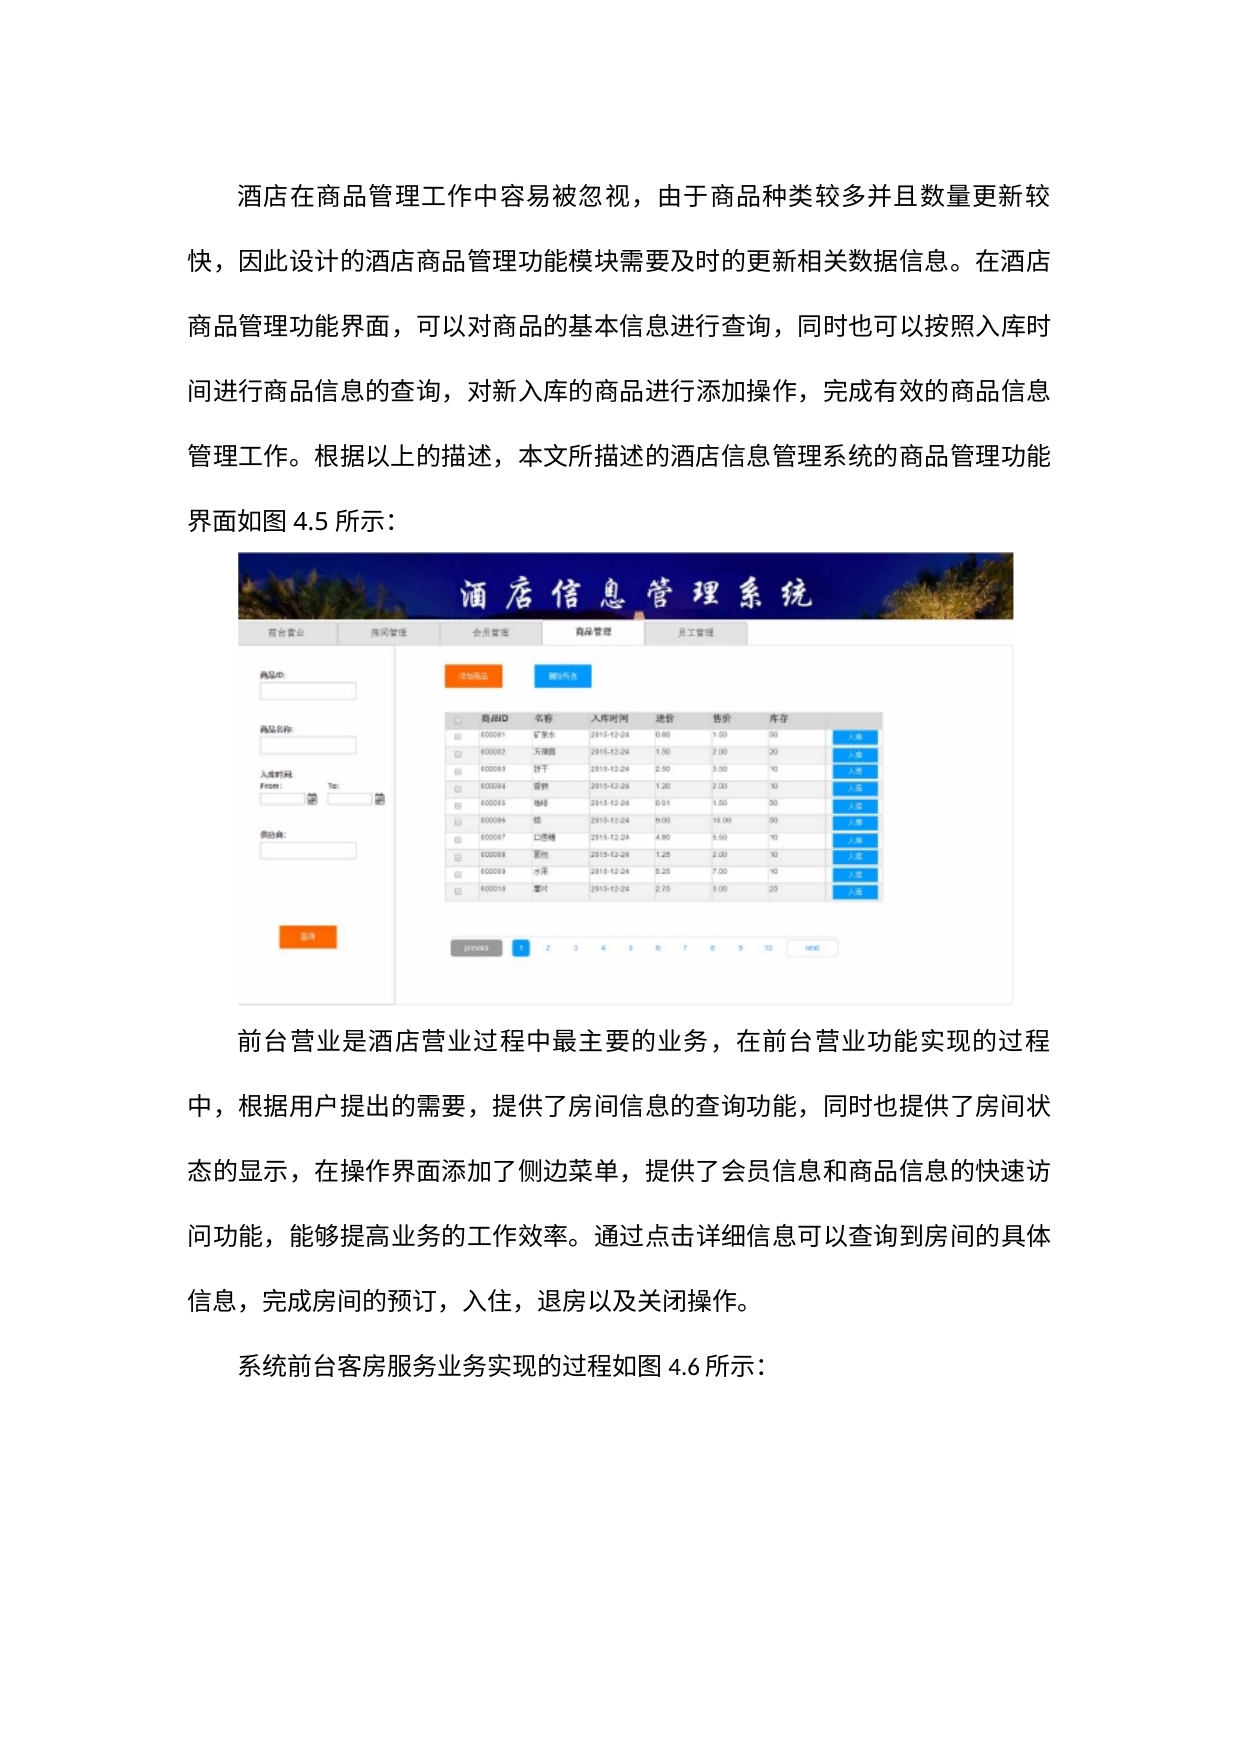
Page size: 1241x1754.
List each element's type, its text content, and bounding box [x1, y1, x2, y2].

list 酒店在商品管理工作中容易被忽视，由于商品种类较多并且数量更新较快，因此设计的酒店商品管理功能模块需要及时的更新相关数据信息。在酒店商品管理功能界面，可以对商品的基本信息进行查询，同时也可以按照入库时间进行商品信息的查询，对新入库的商品进行添加操作，完成有效的商品信息管理工作。根据以上的描述，本文所描述的酒店信息管理系统的商品管理功能界面如图 4.5 所示： [187, 162, 1053, 552]
list 前台营业是酒店营业过程中最主要的业务，在前台营业功能实现的过程中，根据用户提出的需要，提供了房间信息的查询功能，同时也提供了房间状态的显示，在操作界面添加了侧边菜单，提供了会员信息和商品信息的快速访问功能，能够提高业务的工作效率。通过点击详细信息可以查询到房间的具体信息，完成房间的预订，入住，退房以及关闭操作。 [187, 1007, 1053, 1332]
list 系统前台客房服务业务实现的过程如图 4.6 所示： [187, 1332, 1053, 1397]
picture [237, 552, 1014, 1007]
